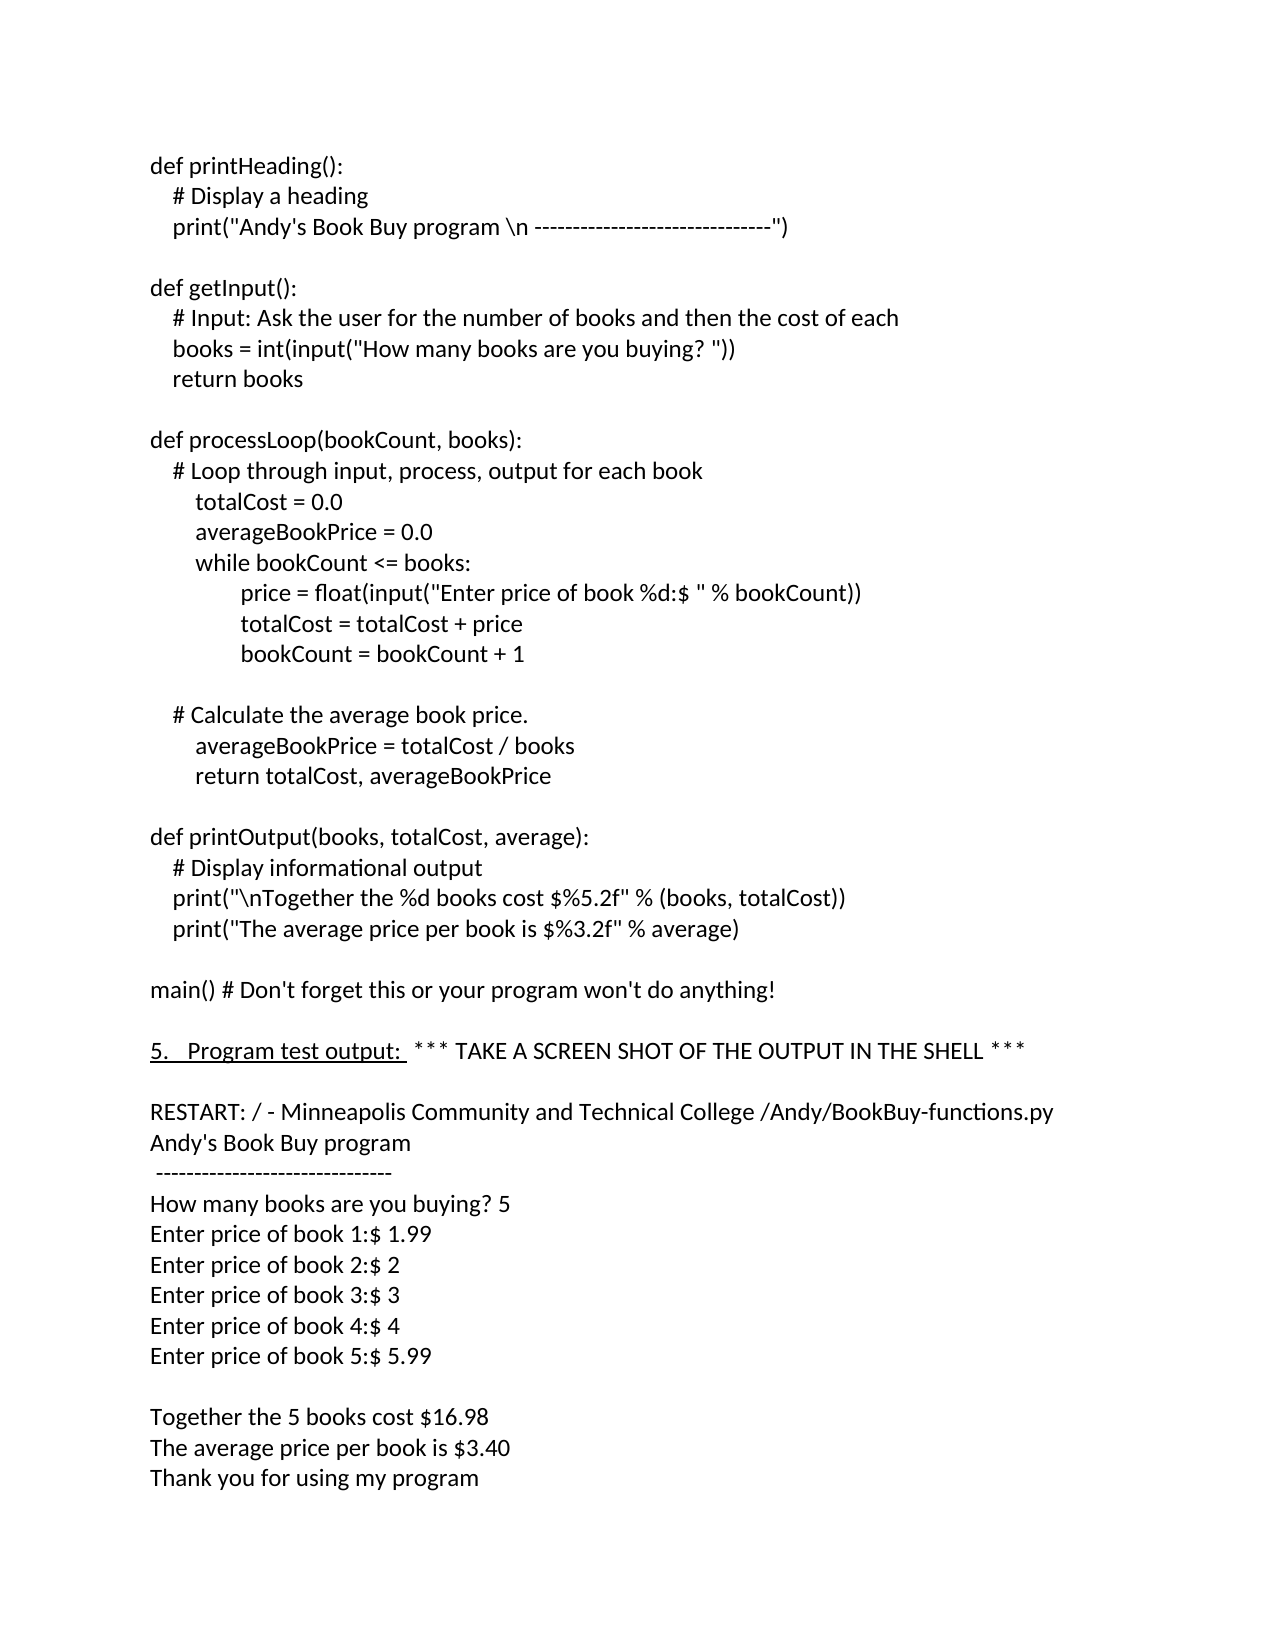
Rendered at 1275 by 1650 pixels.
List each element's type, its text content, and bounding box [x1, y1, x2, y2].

text The average price per book is $3.40 [150, 1432, 1125, 1462]
text Enter price of book 3:$ 3 [150, 1279, 1125, 1310]
text How many books are you buying? 5 [150, 1188, 1125, 1218]
text RESTART: / - Minneapolis Community and Technical College /Andy/BookBuy-functions.py [150, 1096, 1125, 1127]
text return books [150, 364, 1125, 394]
text main() # Don't forget this or your program won't do anything! [150, 974, 1125, 1004]
text books = int(input("How many books are you buying? ")) [150, 333, 1125, 364]
text # Display a heading [150, 181, 1125, 211]
text # Display informational output [150, 852, 1125, 882]
text price = float(input("Enter price of book %d:$ " % bookCount)) [150, 577, 1125, 608]
text Enter price of book 5:$ 5.99 [150, 1340, 1125, 1371]
text print("\nTogether the %d books cost $%5.2f" % (books, totalCost)) [150, 882, 1125, 913]
text def processLoop(bookCount, books): [150, 425, 1125, 455]
text print("Andy's Book Buy program \n -------------------------------") [150, 211, 1125, 242]
text ------------------------------- [150, 1157, 1125, 1188]
text # Loop through input, process, output for each book [150, 455, 1125, 486]
text # Input: Ask the user for the number of books and then the cost of each [150, 303, 1125, 333]
text Together the 5 books cost $16.98 [150, 1401, 1125, 1432]
text return totalCost, averageBookPrice [150, 760, 1125, 791]
text print("The average price per book is $%3.2f" % average) [150, 913, 1125, 943]
text bookCount = bookCount + 1 [150, 638, 1125, 669]
text Andy's Book Buy program [150, 1127, 1125, 1157]
text Enter price of book 1:$ 1.99 [150, 1218, 1125, 1249]
text averageBookPrice = totalCost / books [150, 730, 1125, 760]
text def getInput(): [150, 272, 1125, 303]
text Enter price of book 2:$ 2 [150, 1249, 1125, 1279]
text Thank you for using my program [150, 1462, 1125, 1493]
text Enter price of book 4:$ 4 [150, 1310, 1125, 1340]
text totalCost = totalCost + price [150, 608, 1125, 638]
text averageBookPrice = 0.0 [150, 516, 1125, 547]
text # Calculate the average book price. [150, 699, 1125, 730]
text def printOutput(books, totalCost, average): [150, 821, 1125, 852]
text while bookCount <= books: [150, 547, 1125, 577]
text totalCost = 0.0 [150, 486, 1125, 516]
list Program test output: *** TAKE A SCREEN SHOT OF THE OUTPUT IN THE SHELL *** [150, 1035, 1125, 1066]
text def printHeading(): [150, 150, 1125, 181]
